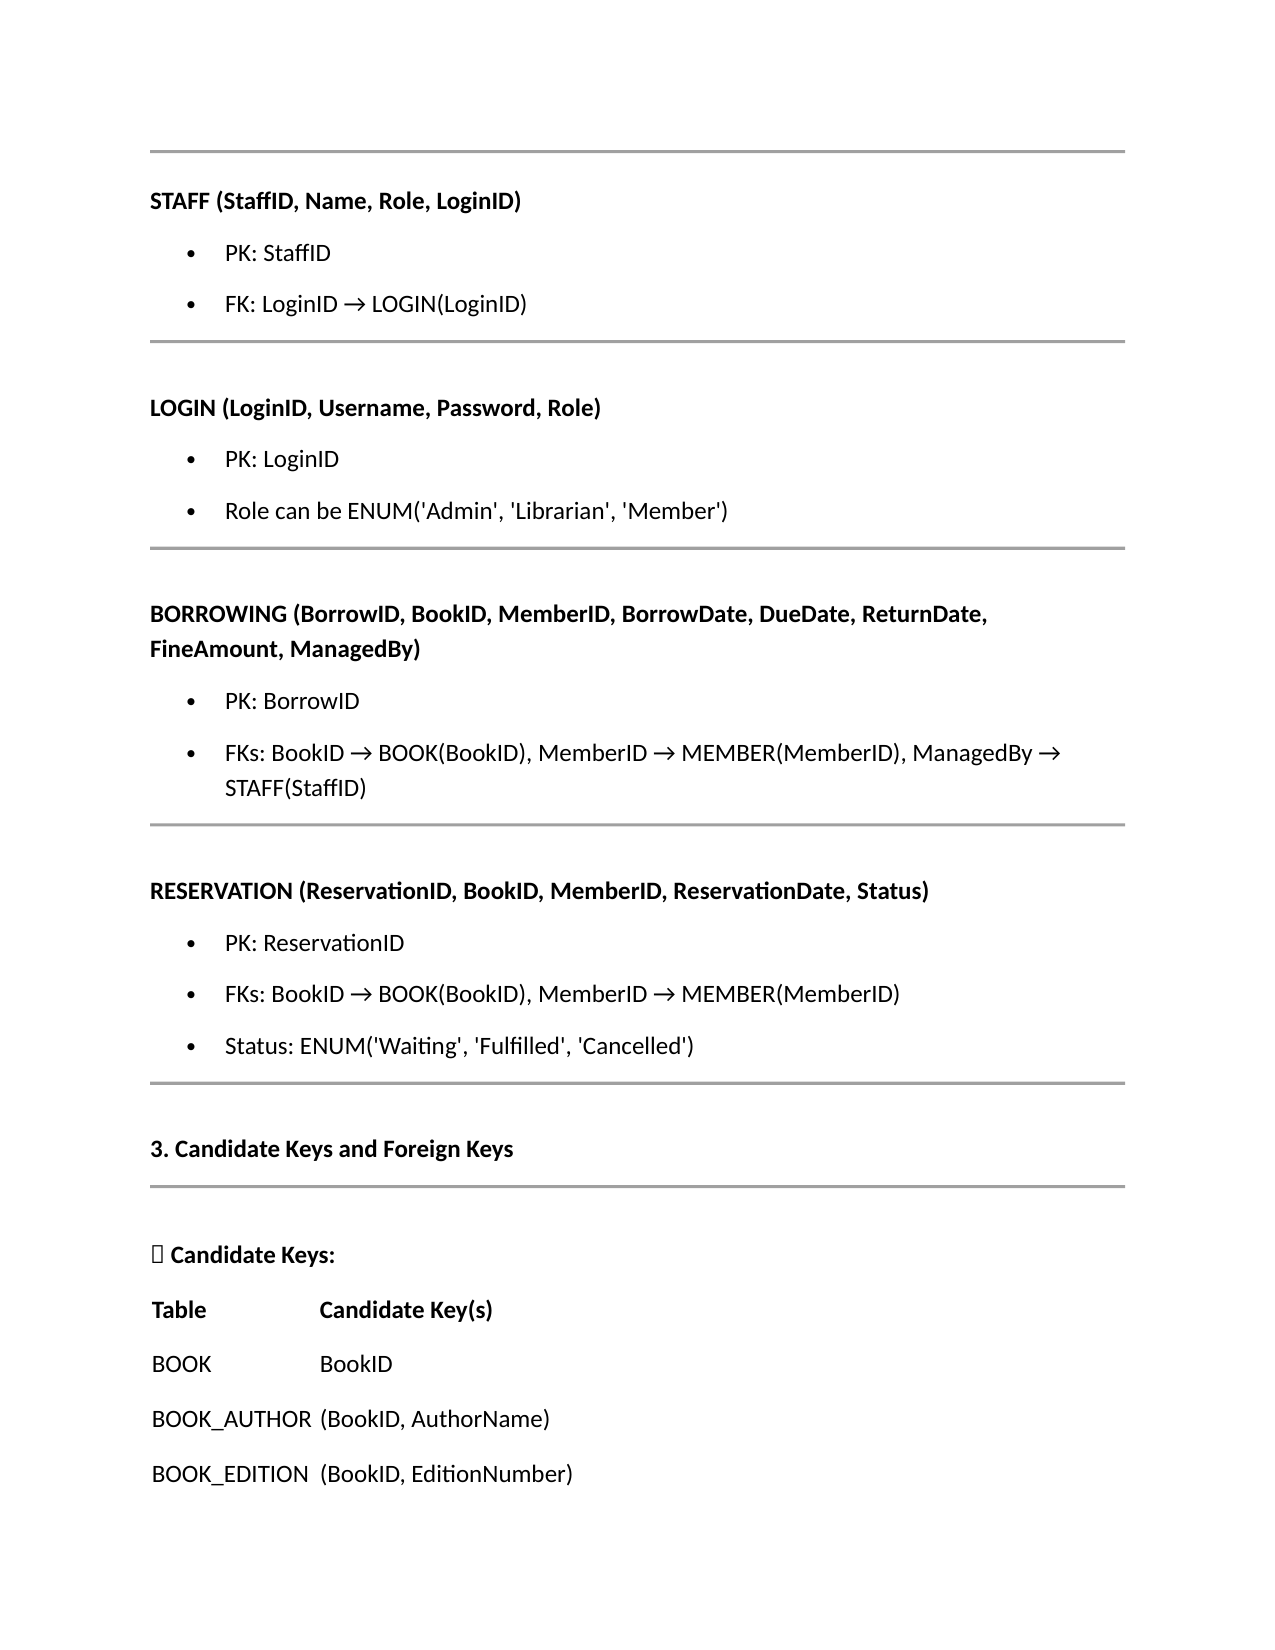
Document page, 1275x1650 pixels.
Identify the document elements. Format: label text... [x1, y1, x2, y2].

text STAFF (StaffID, Name, Role, LoginID) [150, 154, 1125, 216]
text 🔹 Candidate Keys: [150, 1237, 1125, 1271]
list PK: LoginID [187, 443, 1125, 474]
table_cell (BookID, EditionNumber) [318, 1456, 580, 1490]
list FKs: BookID → BOOK(BookID), MemberID → MEMBER(MemberID) [187, 978, 1125, 1009]
list Status: ENUM('Waiting', 'Fulfilled', 'Cancelled') [187, 1030, 1125, 1061]
table_header Table [150, 1293, 318, 1347]
text BORROWING (BorrowID, BookID, MemberID, BorrowDate, DueDate, ReturnDate, FineAmount, ManagedBy) [150, 598, 1125, 664]
list PK: ReservationID [187, 927, 1125, 957]
table_cell BOOK_AUTHOR [150, 1402, 318, 1456]
table_cell (BookID, AuthorName) [318, 1402, 580, 1456]
list Role can be ENUM('Admin', 'Librarian', 'Member') [187, 495, 1125, 526]
text 3. Candidate Keys and Foreign Keys [150, 1133, 1125, 1164]
table_cell BOOK_EDITION [150, 1456, 318, 1490]
list FK: LoginID → LOGIN(LoginID) [187, 288, 1125, 319]
text RESERVATION (ReservationID, BookID, MemberID, ReservationDate, Status) [150, 875, 1125, 906]
table_cell BookID [318, 1347, 580, 1402]
table_header Candidate Key(s) [318, 1293, 580, 1347]
table_cell BOOK [150, 1347, 318, 1402]
text LOGIN (LoginID, Username, Password, Role) [150, 392, 1125, 422]
list PK: BorrowID [187, 685, 1125, 716]
list FKs: BookID → BOOK(BookID), MemberID → MEMBER(MemberID), ManagedBy → STAFF(StaffID) [187, 737, 1125, 802]
list PK: StaffID [187, 237, 1125, 267]
